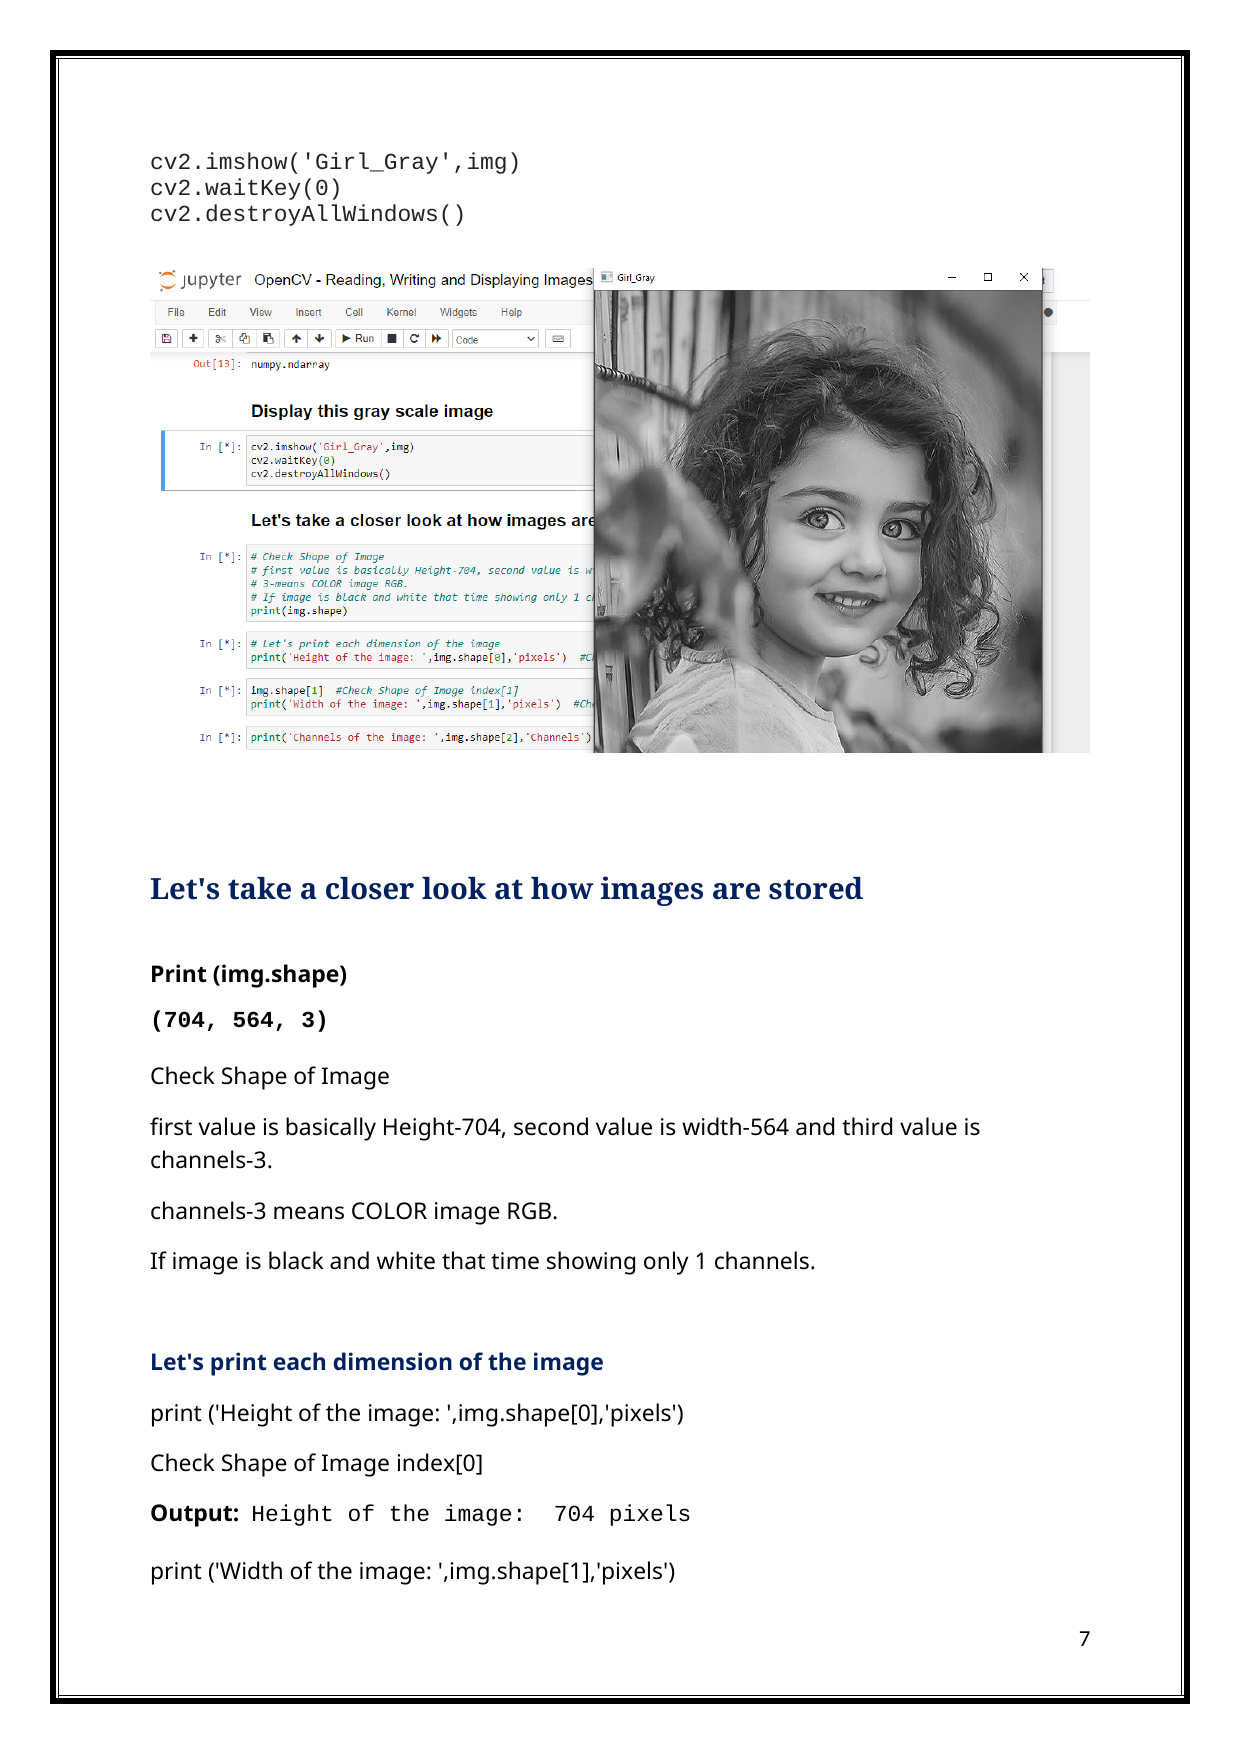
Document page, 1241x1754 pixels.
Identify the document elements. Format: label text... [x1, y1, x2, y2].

text If image is black and white that time showing only 1 channels. [150, 1245, 1090, 1277]
text Output: Height of the image: 704 pixels [150, 1497, 1090, 1529]
text first value is basically Height-704, second value is width-564 and third value is channels-3. [150, 1111, 1090, 1176]
text channels-3 means COLOR image RGB. [150, 1195, 1090, 1226]
text print ('Width of the image: ',img.shape[1],'pixels') [150, 1555, 1090, 1586]
text Check Shape of Image index[0] [150, 1447, 1090, 1478]
text Check Shape of Image [150, 1060, 1090, 1092]
subtitle Let's take a closer look at how images are stored [150, 868, 1090, 908]
text print ('Height of the image: ',img.shape[0],'pixels') [150, 1397, 1090, 1428]
text Let's print each dimension of the image [150, 1346, 1090, 1377]
text cv2.imshow('Girl_Gray',img) cv2.waitKey(0) cv2.destroyAllWindows() [150, 150, 1090, 228]
text (704, 564, 3) [150, 1008, 1090, 1034]
text Print (img.shape) [150, 958, 1090, 989]
picture [150, 268, 1091, 753]
